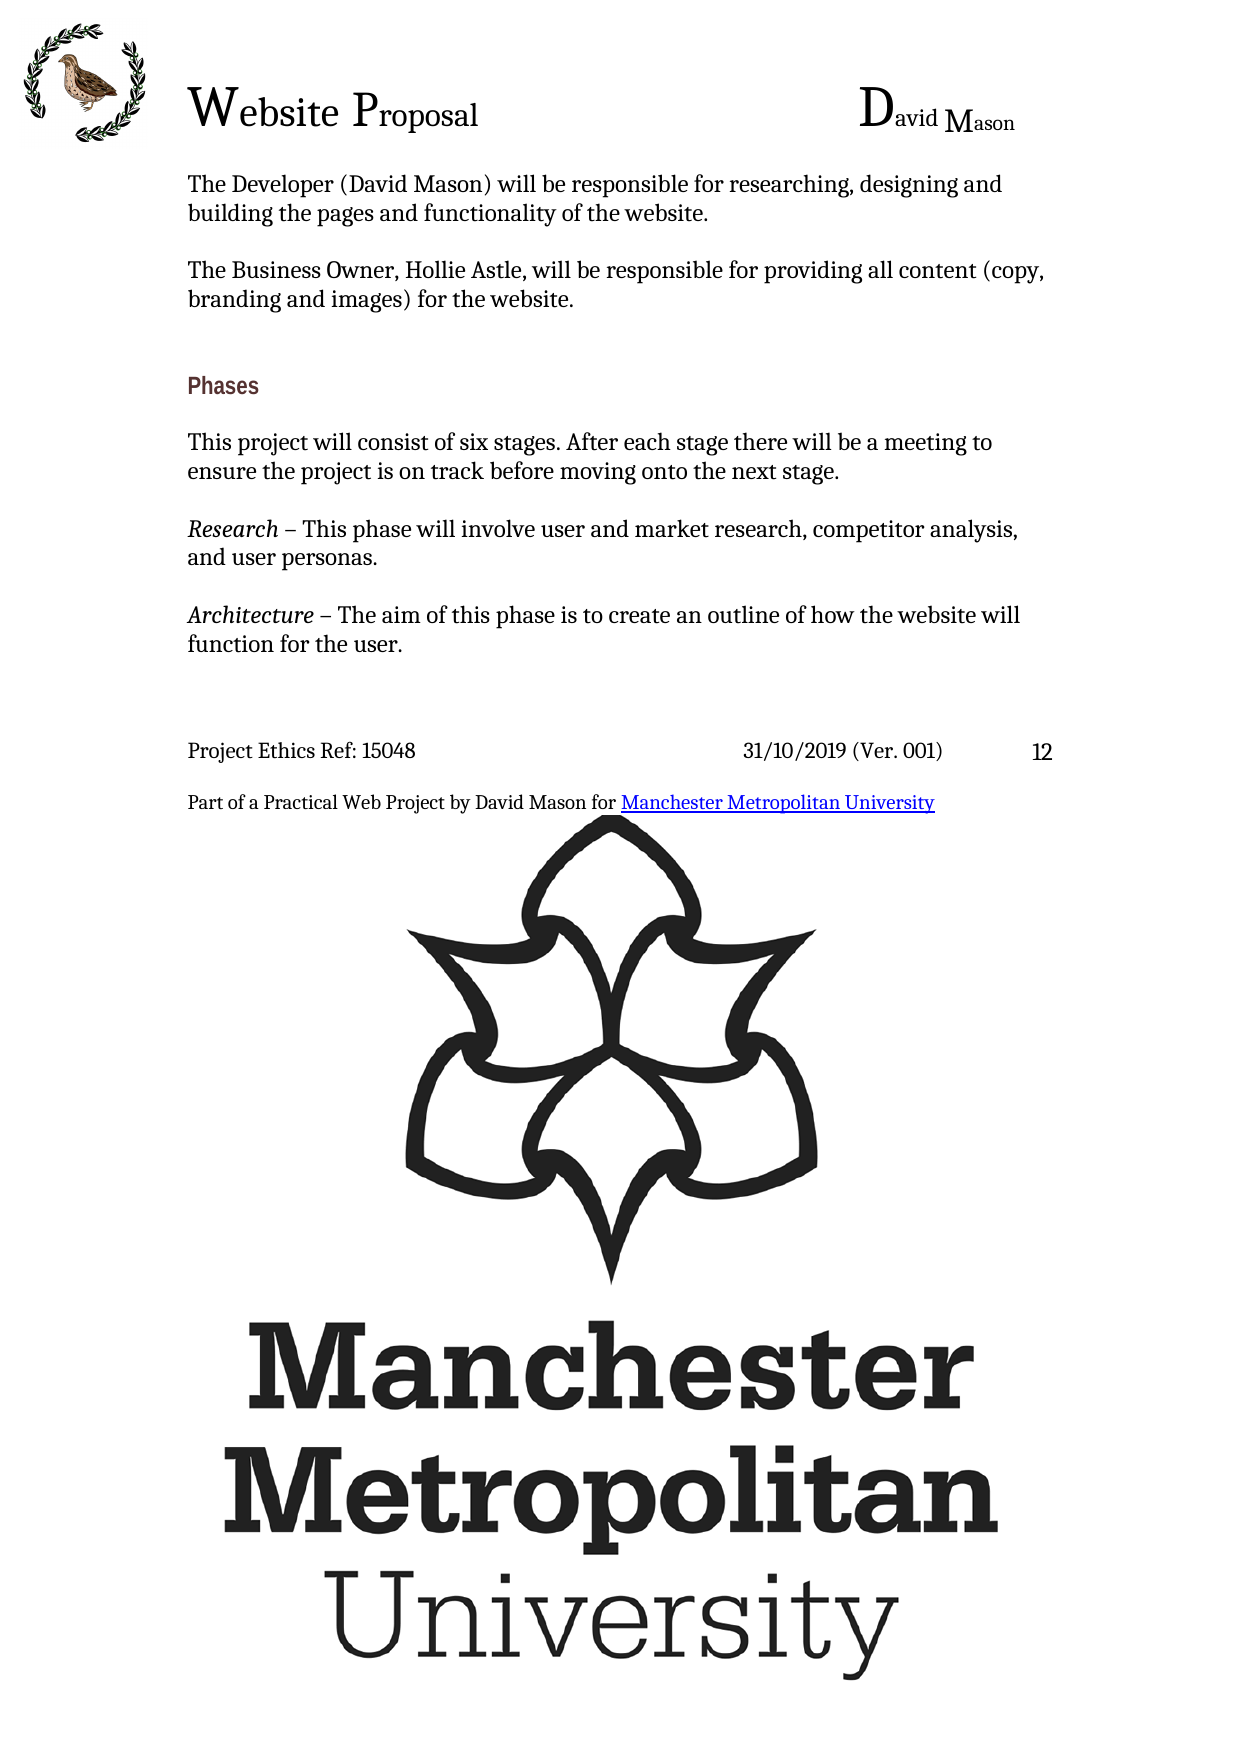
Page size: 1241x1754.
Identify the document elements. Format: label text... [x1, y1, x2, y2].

picture [18, 18, 148, 148]
text This project will consist of six stages. After each stage there will be a meeting to ensure the project is on track before moving onto the next stage. [187, 428, 1053, 486]
text Architecture – The aim of this phase is to create an outline of how the website will function for the user. [187, 601, 1053, 658]
text Research – This phase will involve user and market research, competitor analysis, and user personas. [187, 514, 1053, 572]
picture [187, 815, 1053, 1681]
text Phases [187, 371, 1053, 399]
text The Business Owner, Hollie Astle, will be responsible for providing all content (copy, branding and images) for the website. [187, 256, 1053, 313]
text The Developer (David Mason) will be responsible for researching, designing and building the pages and functionality of the website. [187, 170, 1053, 227]
